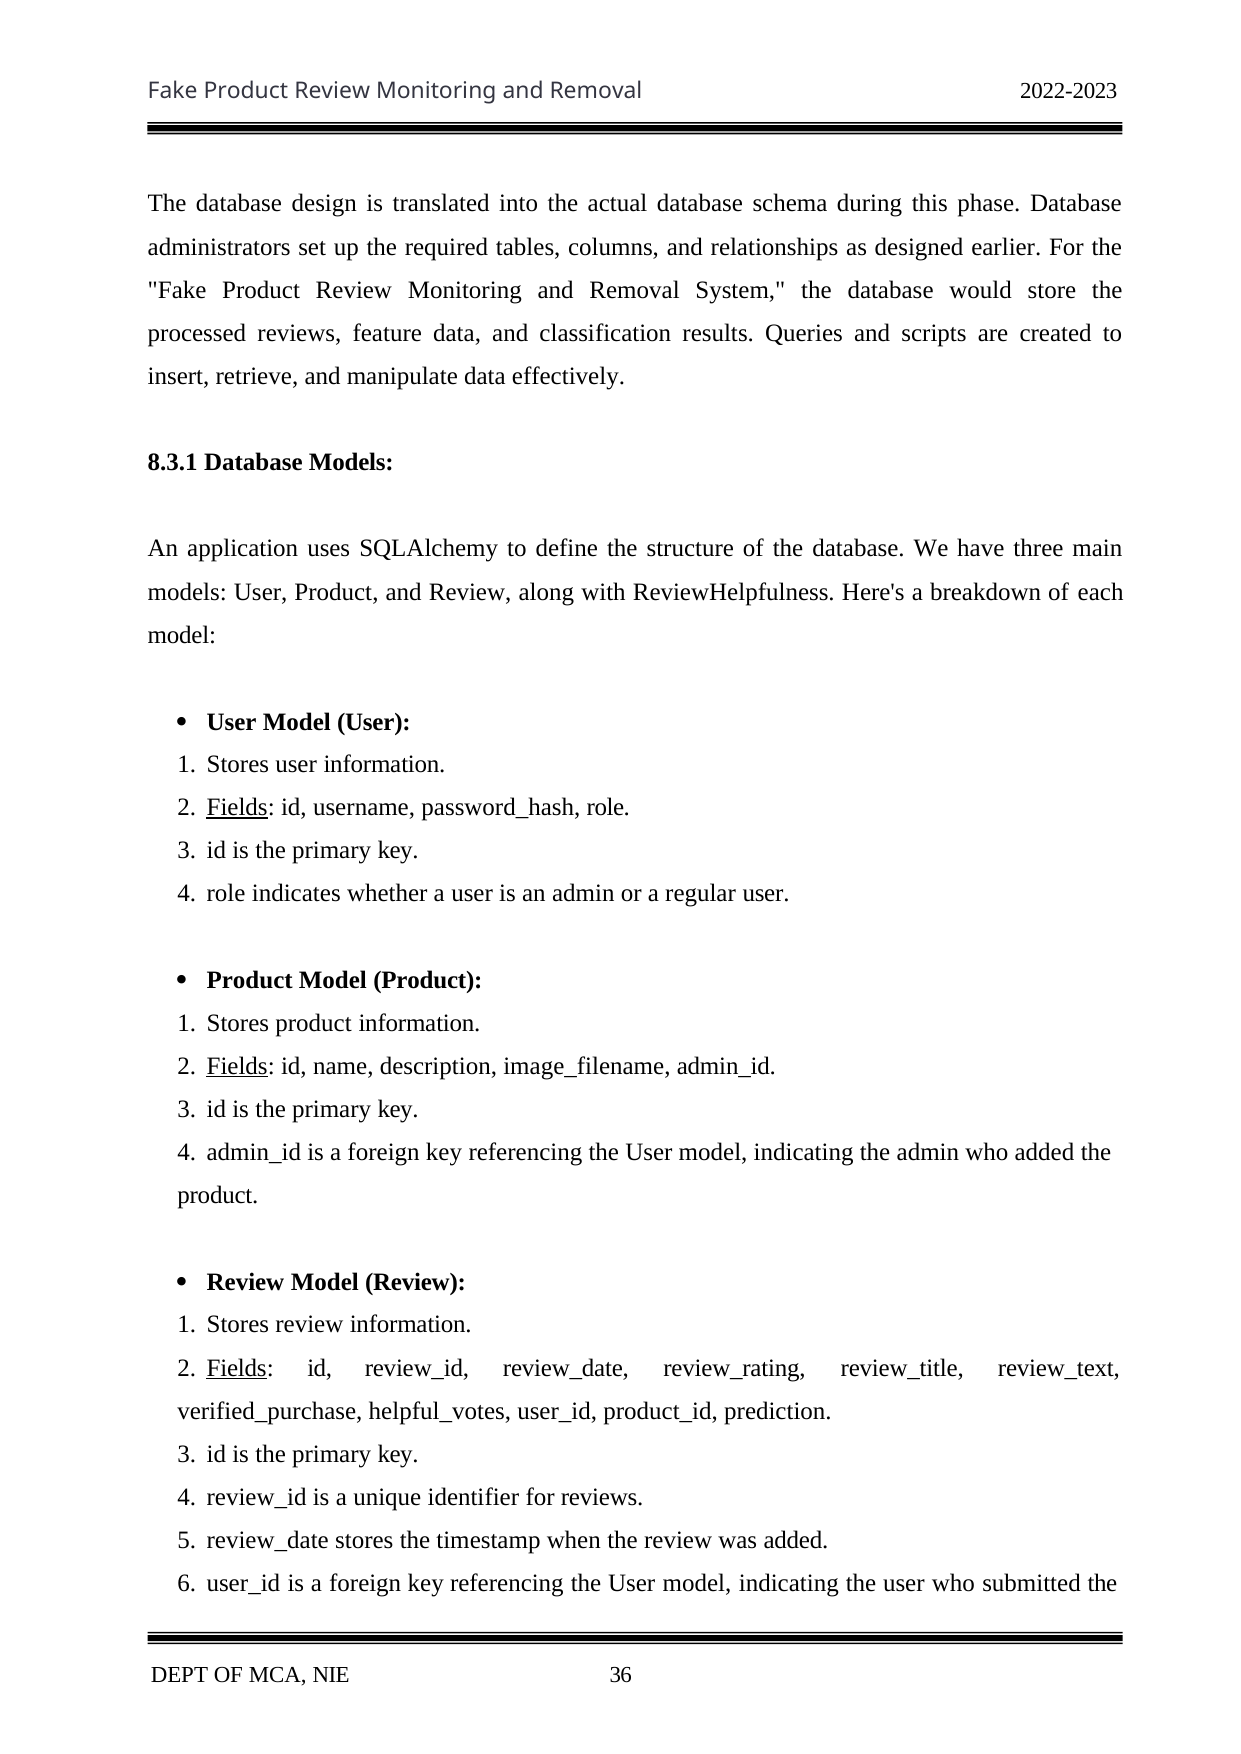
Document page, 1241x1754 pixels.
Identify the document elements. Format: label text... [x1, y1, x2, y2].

subtitle Product Model (Product): [177, 966, 1240, 994]
list Stores review information. [177, 1309, 1240, 1338]
subtitle Review Model (Review): [177, 1267, 1240, 1296]
list Fields: id, username, password_hash, role. [177, 792, 1240, 821]
list review_date stores the timestamp when the review was added. [177, 1525, 1240, 1554]
list role indicates whether a user is an admin or a regular user. [177, 878, 1240, 907]
list id is the primary key. [177, 1094, 1240, 1123]
subtitle User Model (User): [177, 707, 1240, 736]
list Fields: id, review_id, review_date, review_rating, review_title, review_text, verified_purchase, helpful_votes, user_id, product_id, prediction. [177, 1353, 1123, 1424]
list admin_id is a foreign key referencing the User model, indicating the admin who added the product. [177, 1137, 1122, 1209]
text The database design is translated into the actual database schema during this phase. Database administrators set up the required tables, columns, and relationships as designed earlier. For the "Fake Product Review Monitoring and Removal System," the database would store the processed reviews, feature data, and classification results. Queries and scripts are created to insert, retrieve, and manipulate data effectively. [147, 188, 1123, 390]
list Stores product information. [177, 1008, 1240, 1037]
text An application uses SQLAlchemy to define the structure of the database. We have three main models: User, Product, and Review, along with ReviewHelpfulness. Here's a breakdown of each model: [147, 533, 1123, 648]
list Fields: id, name, description, image_filename, admin_id. [177, 1051, 1240, 1080]
list Stores user information. [177, 749, 1240, 778]
subtitle Database Models: [147, 447, 1240, 476]
list user_id is a foreign key referencing the User model, indicating the user who submitted the [177, 1568, 1240, 1597]
list id is the primary key. [177, 1439, 1240, 1468]
list review_id is a unique identifier for reviews. [177, 1482, 1240, 1511]
list id is the primary key. [177, 835, 1240, 864]
